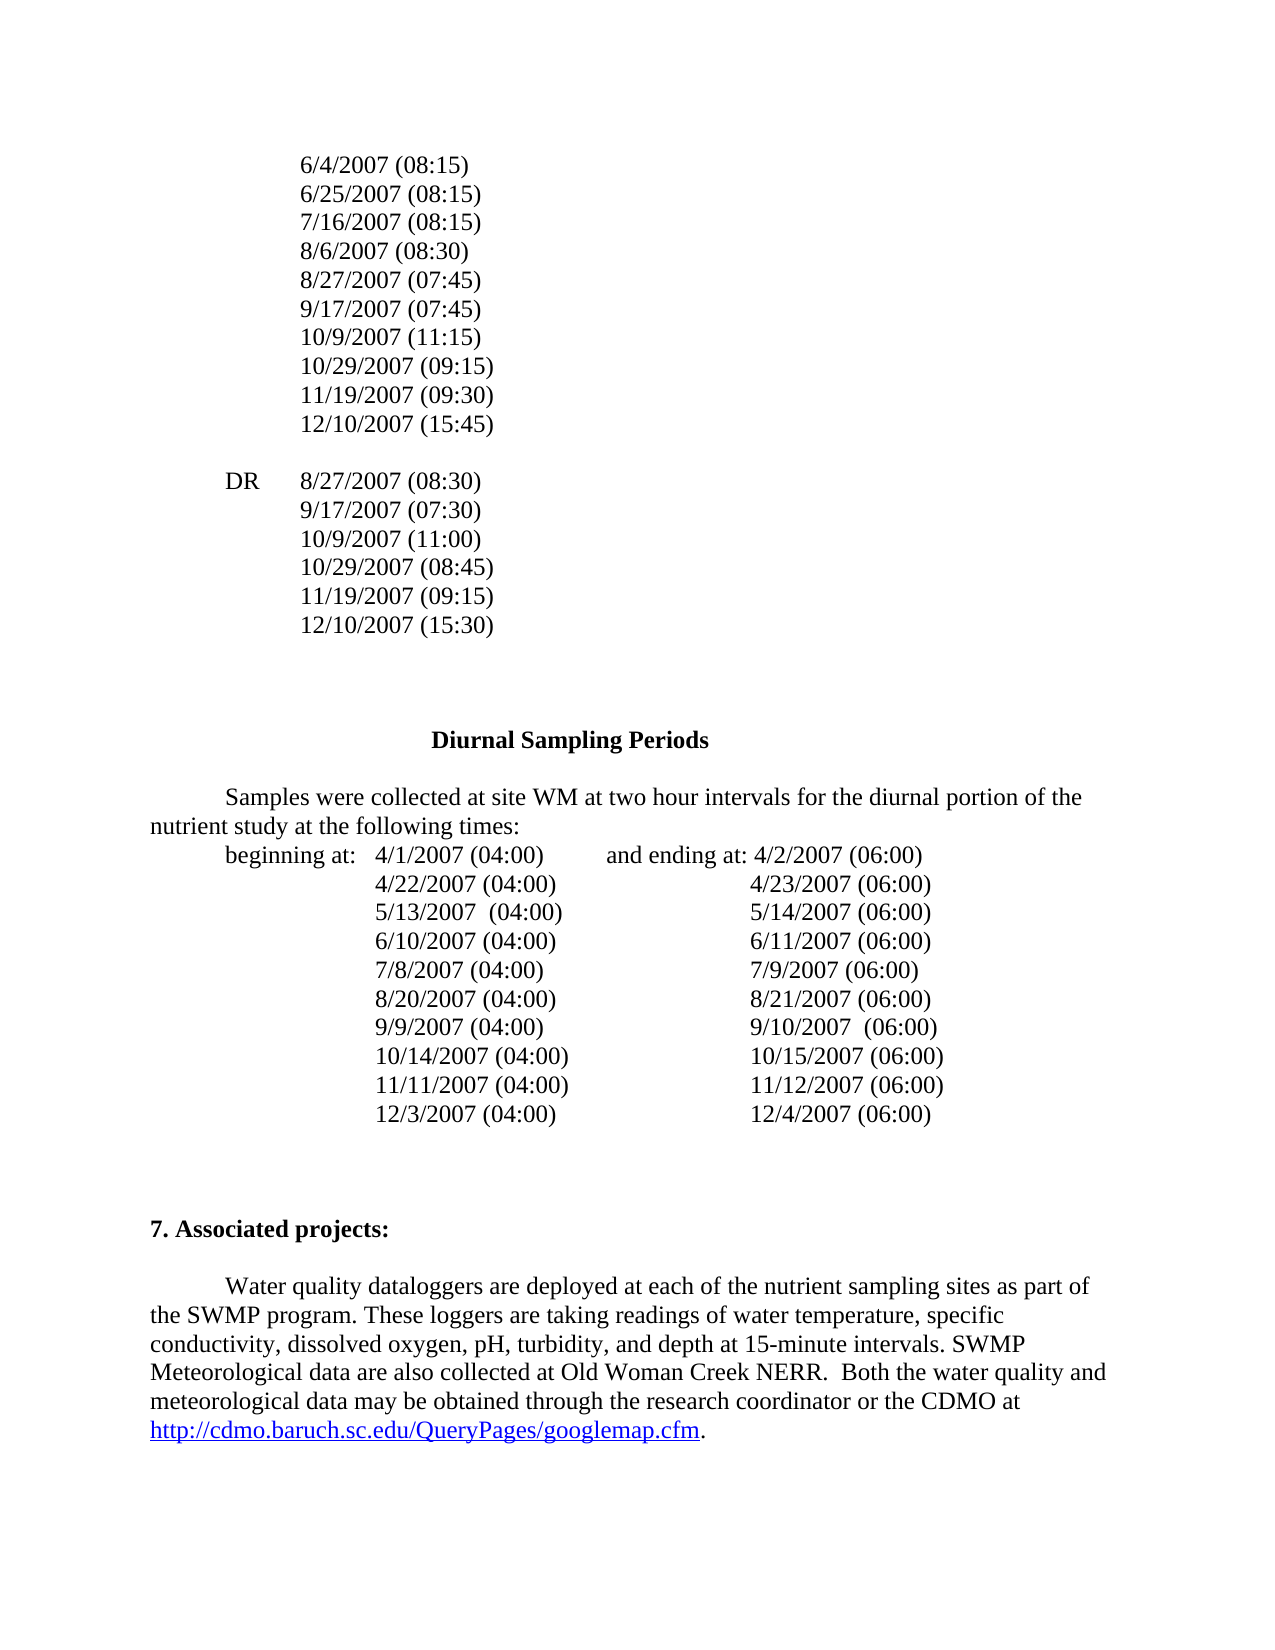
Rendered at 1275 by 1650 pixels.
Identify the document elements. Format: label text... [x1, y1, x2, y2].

text () [150, 351, 1125, 380]
text () [150, 409, 1125, 437]
text () [150, 265, 1125, 294]
text Diurnal Sampling Periods [150, 725, 1125, 754]
text () () [150, 926, 1125, 955]
text () [150, 380, 1125, 409]
text () [150, 552, 1125, 581]
text () () [150, 984, 1125, 1012]
text () [150, 236, 1125, 265]
text beginning at: () and ending at: () [150, 840, 1125, 869]
text () [150, 150, 1125, 179]
text () () [150, 1070, 1125, 1099]
text () [150, 524, 1125, 552]
text () () [150, 1012, 1125, 1041]
text () () [150, 1041, 1125, 1070]
text () [150, 179, 1125, 207]
text () [150, 294, 1125, 322]
text () () [150, 897, 1125, 926]
text () [150, 495, 1125, 524]
text () [150, 207, 1125, 236]
text 7. Associated projects: [150, 1214, 1125, 1242]
text () () [150, 955, 1125, 984]
text () [150, 610, 1125, 639]
text DR () [150, 466, 1125, 495]
text () () [150, 869, 1125, 897]
text Water quality dataloggers are deployed at each of the nutrient sampling sites as part of the SWMP program. These loggers are taking readings of water temperature, specific conductivity, dissolved oxygen, pH, turbidity, and depth at 15-minute intervals. SWMP Meteorological data are also collected at Old Woman Creek NERR. Both the water quality and meteorological data may be obtained through the research coordinator or the CDMO at http://cdmo.baruch.sc.edu/QueryPages/googlemap.cfm. [150, 1271, 1125, 1444]
text () [150, 581, 1125, 610]
text Samples were collected at site WM at two hour intervals for the diurnal portion of the nutrient study at the following times: [150, 782, 1125, 840]
text () [150, 322, 1125, 351]
text () () [150, 1099, 1125, 1127]
